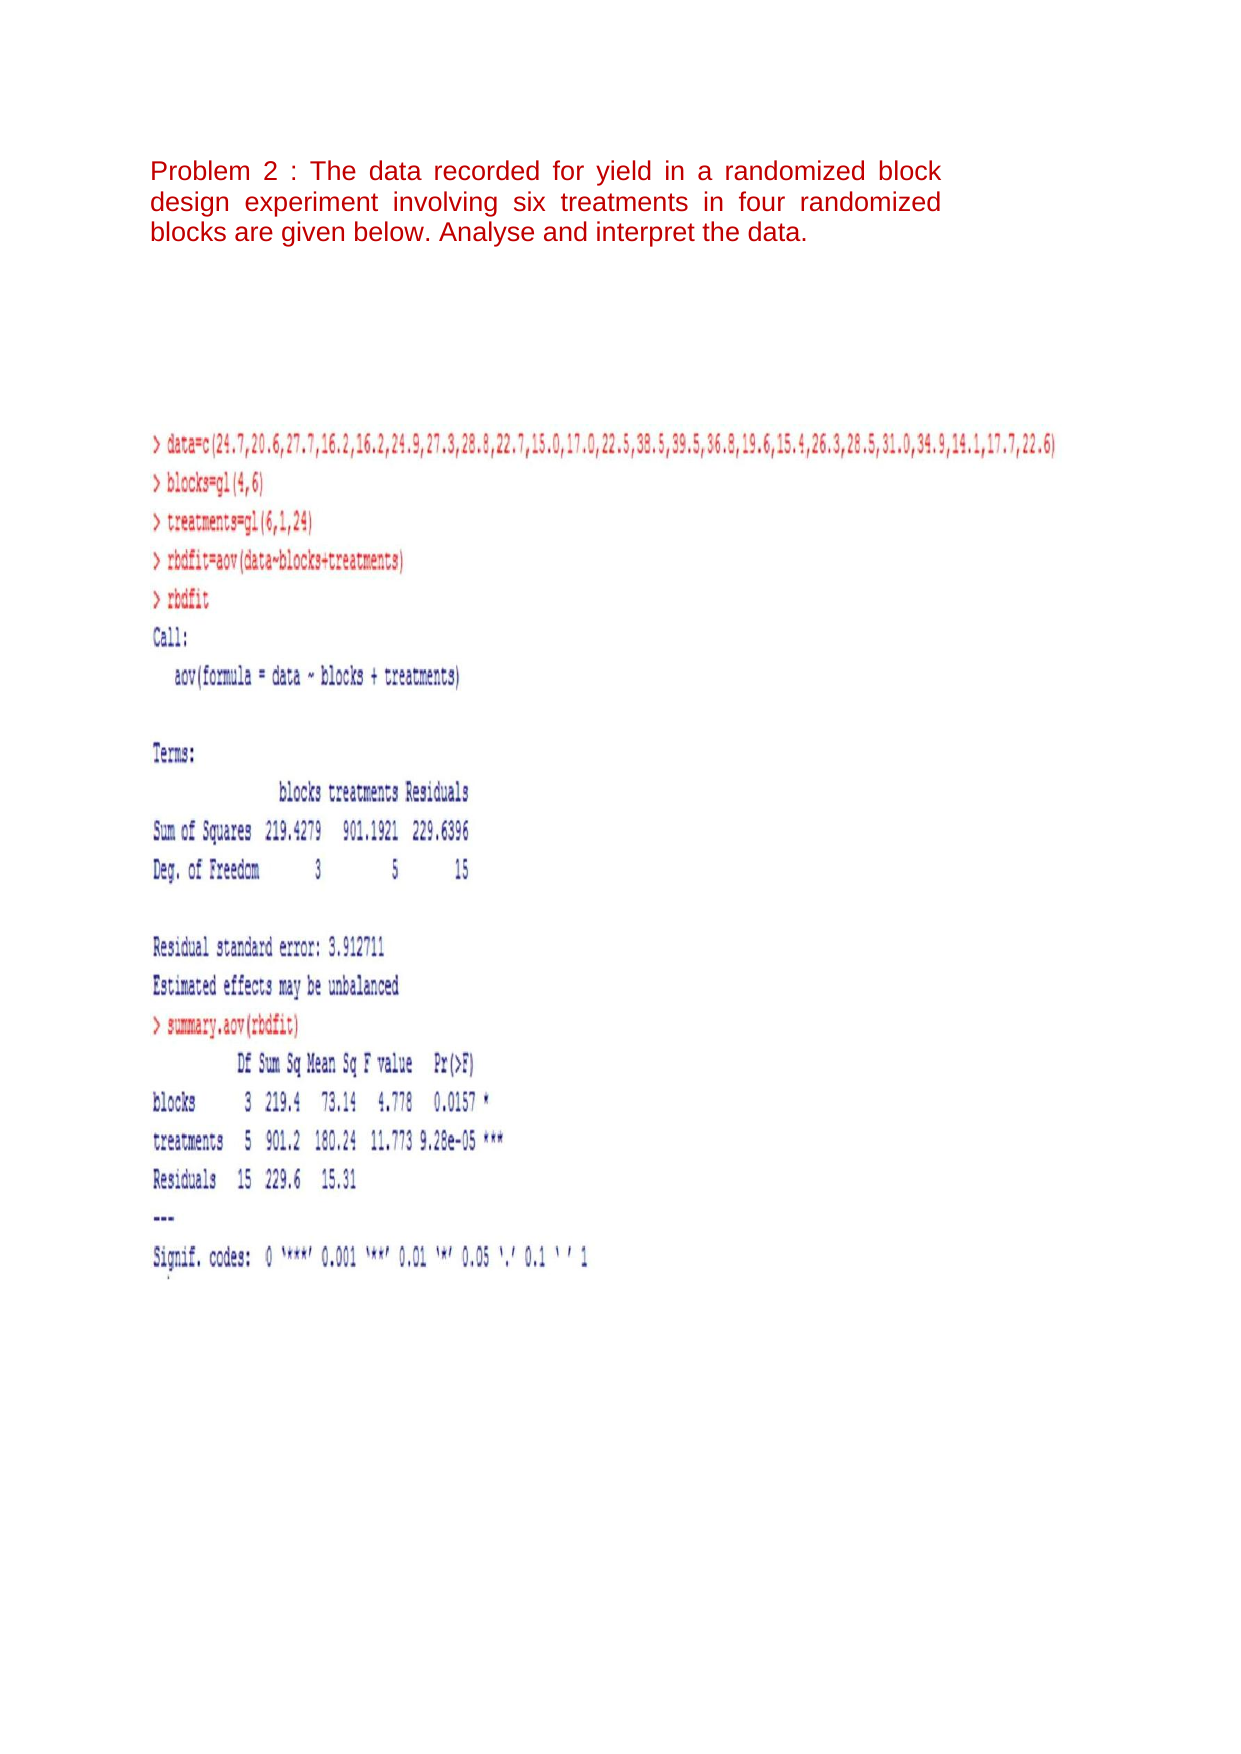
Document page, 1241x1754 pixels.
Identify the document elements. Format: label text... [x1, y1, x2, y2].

picture [150, 424, 1071, 1280]
text Problem 2 : The data recorded for yield in a randomized block design experiment involving six treatments in four randomized blocks are given below. Analyse and interpret the data. [150, 156, 942, 248]
